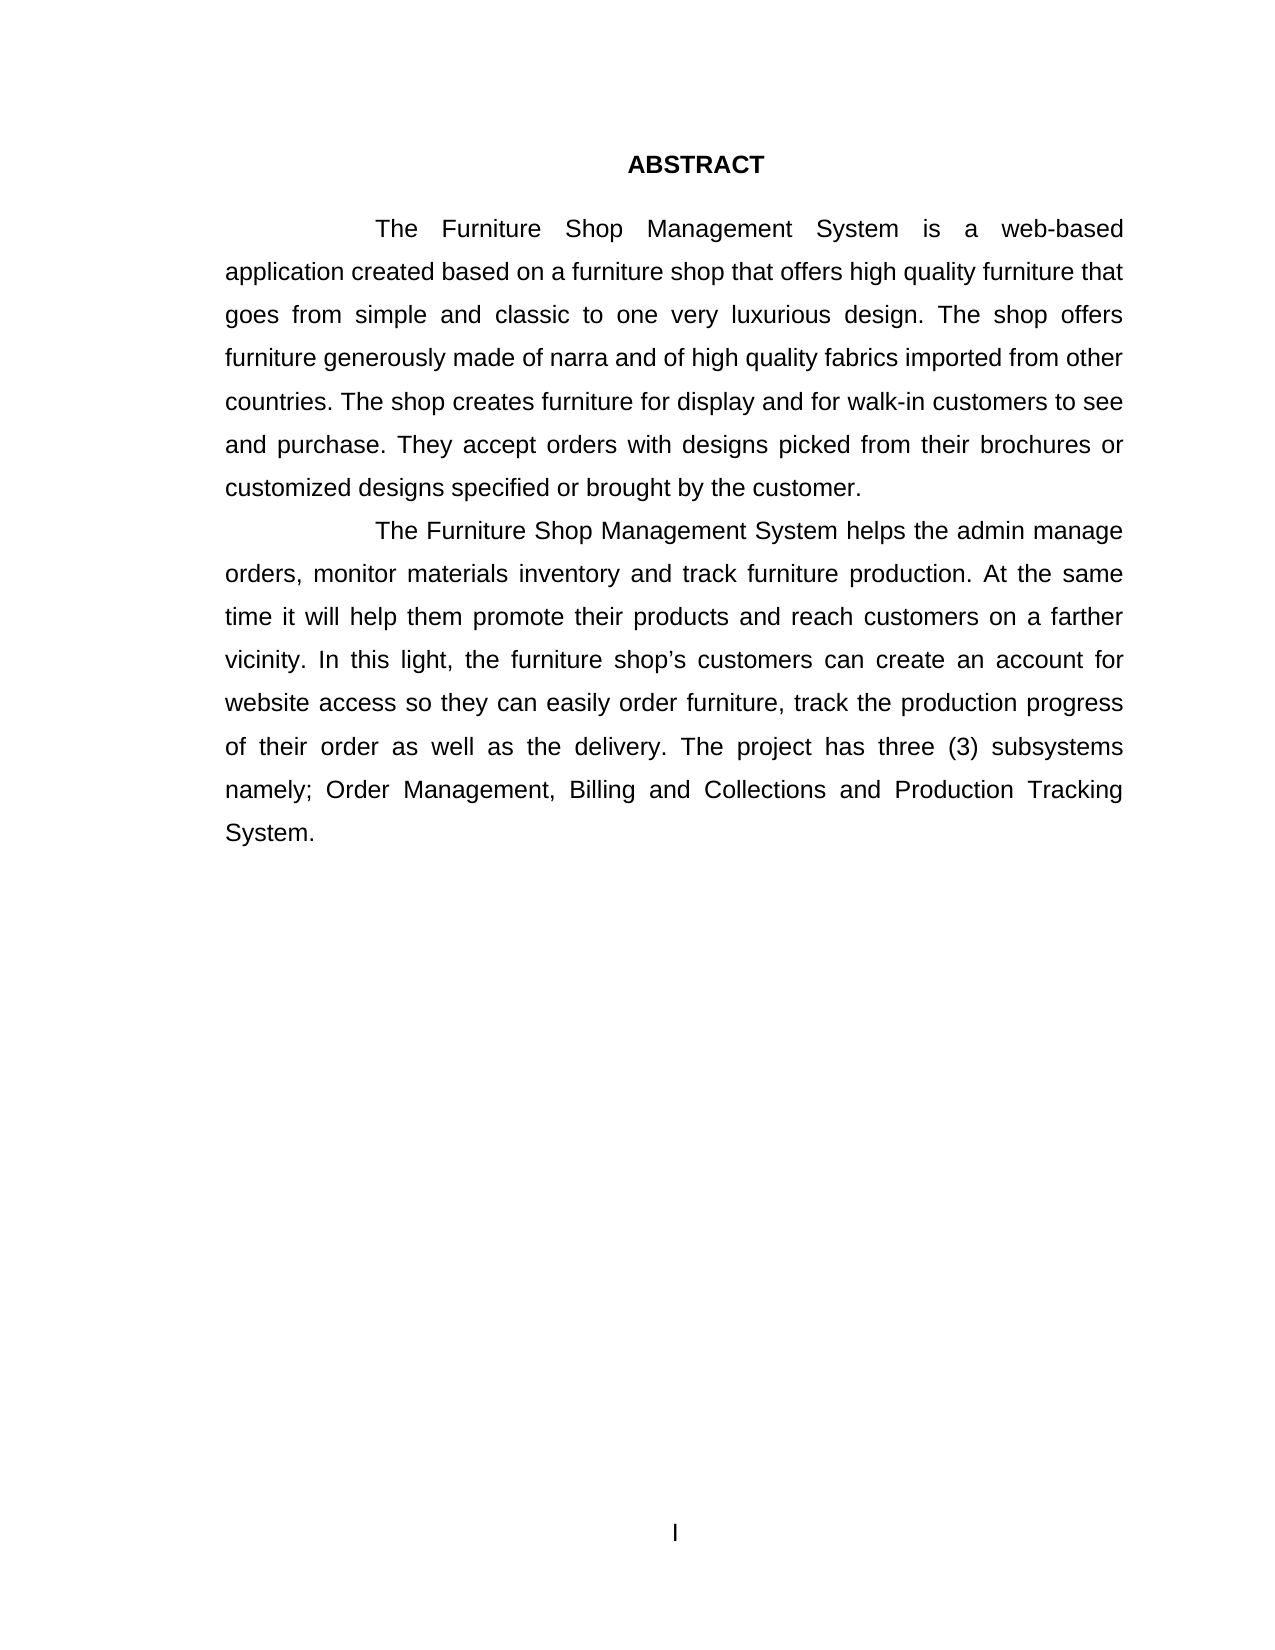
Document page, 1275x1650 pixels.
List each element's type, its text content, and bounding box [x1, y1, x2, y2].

list The Furniture Shop Management System is a web-based application created based on a furniture shop that offers high quality furniture that goes from simple and classic to one very luxurious design. The shop offers furniture generously made of narra and of high quality fabrics imported from other countries. The shop creates furniture for display and for walk-in customers to see and purchase. They accept orders with designs picked from their brochures or customized designs specified or brought by the customer. [225, 214, 1125, 501]
list The Furniture Shop Management System helps the admin manage orders, monitor materials inventory and track furniture production. At the same time it will help them promote their products and reach customers on a farther vicinity. In this light, the furniture shop’s customers can create an account for website access so they can easily order furniture, track the production progress of their order as well as the delivery. The project has three (3) subsystems namely; Order Management, Billing and Collections and Production Tracking System. [225, 516, 1125, 846]
text ABSTRACT [267, 150, 1125, 179]
